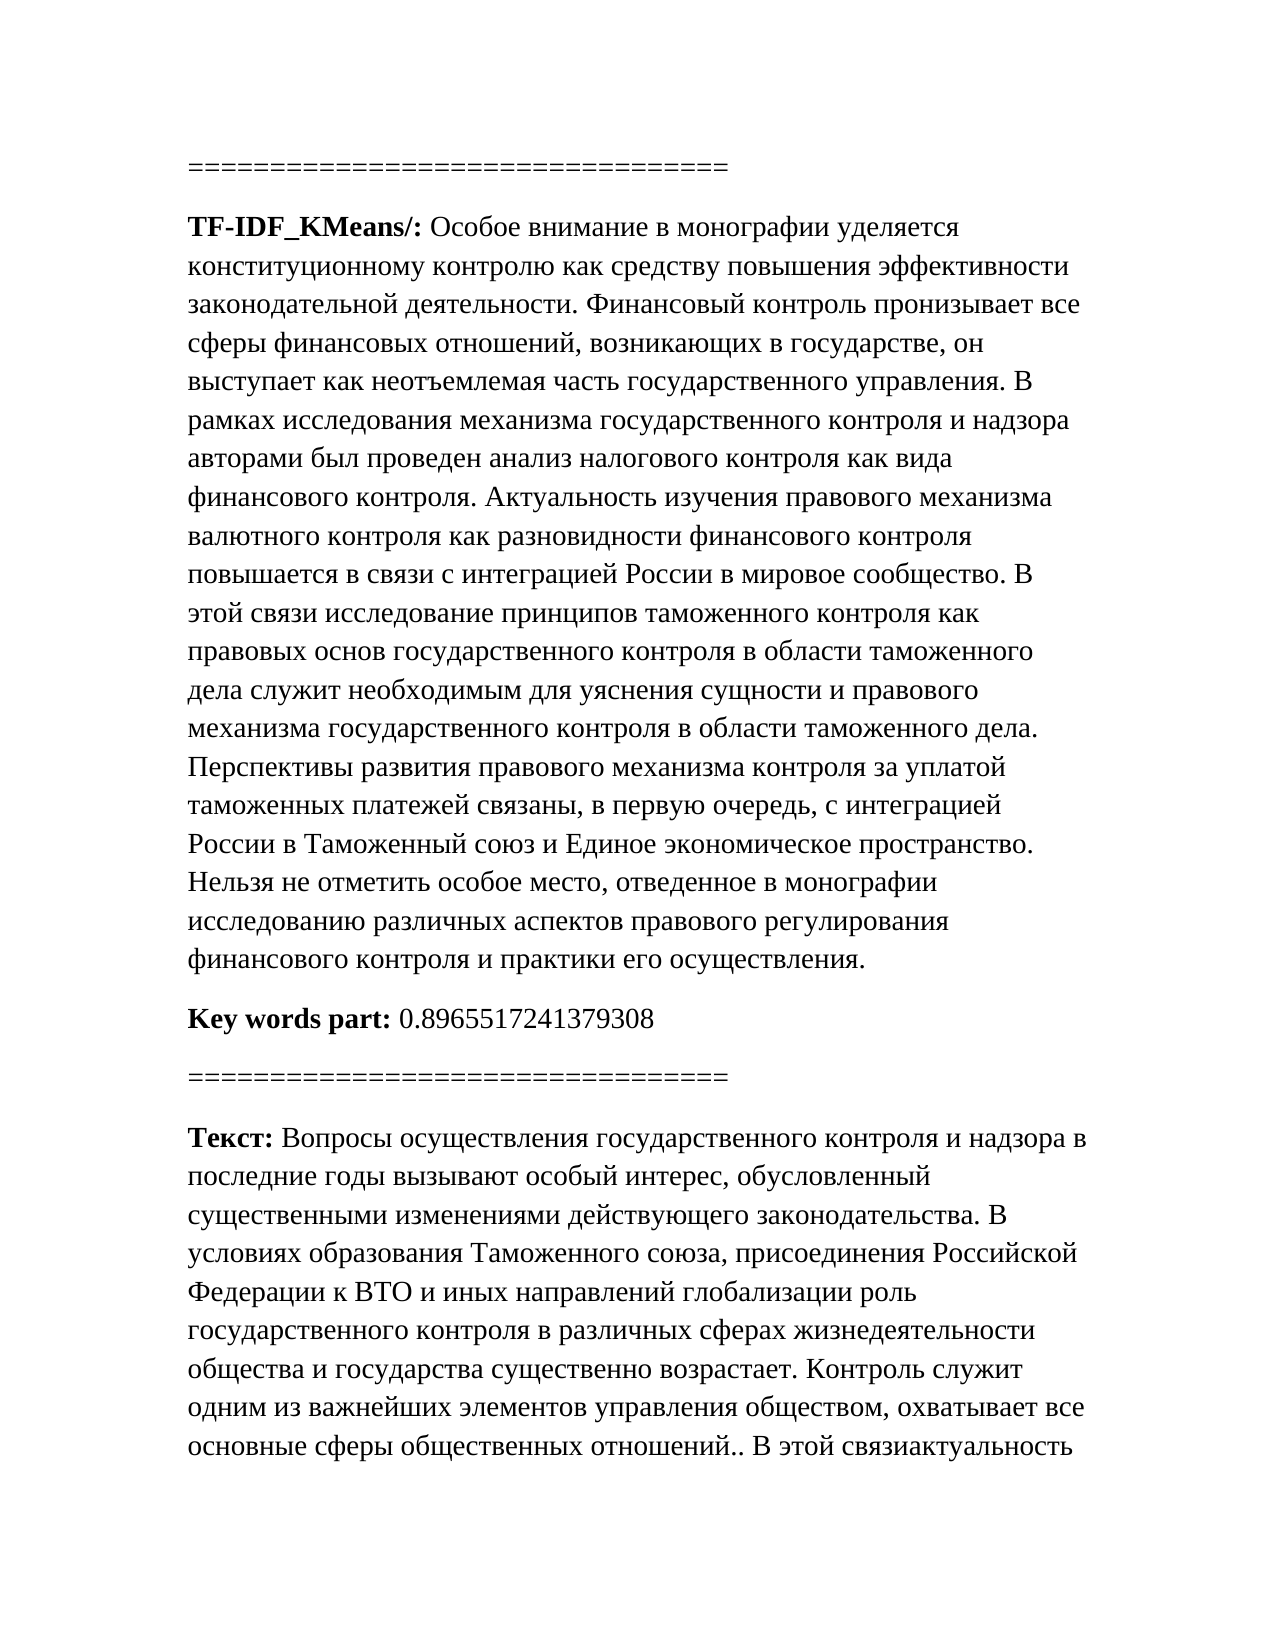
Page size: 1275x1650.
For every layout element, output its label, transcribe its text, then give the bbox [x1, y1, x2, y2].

text Key words part: 0.8965517241379308 [187, 1001, 1087, 1034]
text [187, 1120, 1087, 1462]
text ================================= [187, 1060, 1087, 1094]
text ================================= [187, 150, 1087, 183]
text TF-IDF_KMeans/: Особое внимание в монографии уделяется конституционному контролю как средству повышения эффективности законодательной деятельности. Финансовый контроль пронизывает все сферы финансовых отношений, возникающих в государстве, он выступает как неотъемлемая часть государственного управления. В рамках исследования механизма государственного контроля и надзора авторами был проведен анализ налогового контроля как вида финансового контроля. Актуальность изучения правового механизма валютного контроля как разновидности финансового контроля повышается в связи с интеграцией России в мировое сообщество. В этой связи исследование принципов таможенного контроля как правовых основ государственного контроля в области таможенного дела служит необходимым для уяснения сущности и правового механизма государственного контроля в области таможенного дела. Перспективы развития правового механизма контроля за уплатой таможенных платежей связаны, в первую очередь, с интеграцией России в Таможенный союз и Единое экономическое пространство. Нельзя не отметить особое место, отведенное в монографии исследованию различных аспектов правового регулирования финансового контроля и практики его осуществления. [187, 209, 1087, 975]
